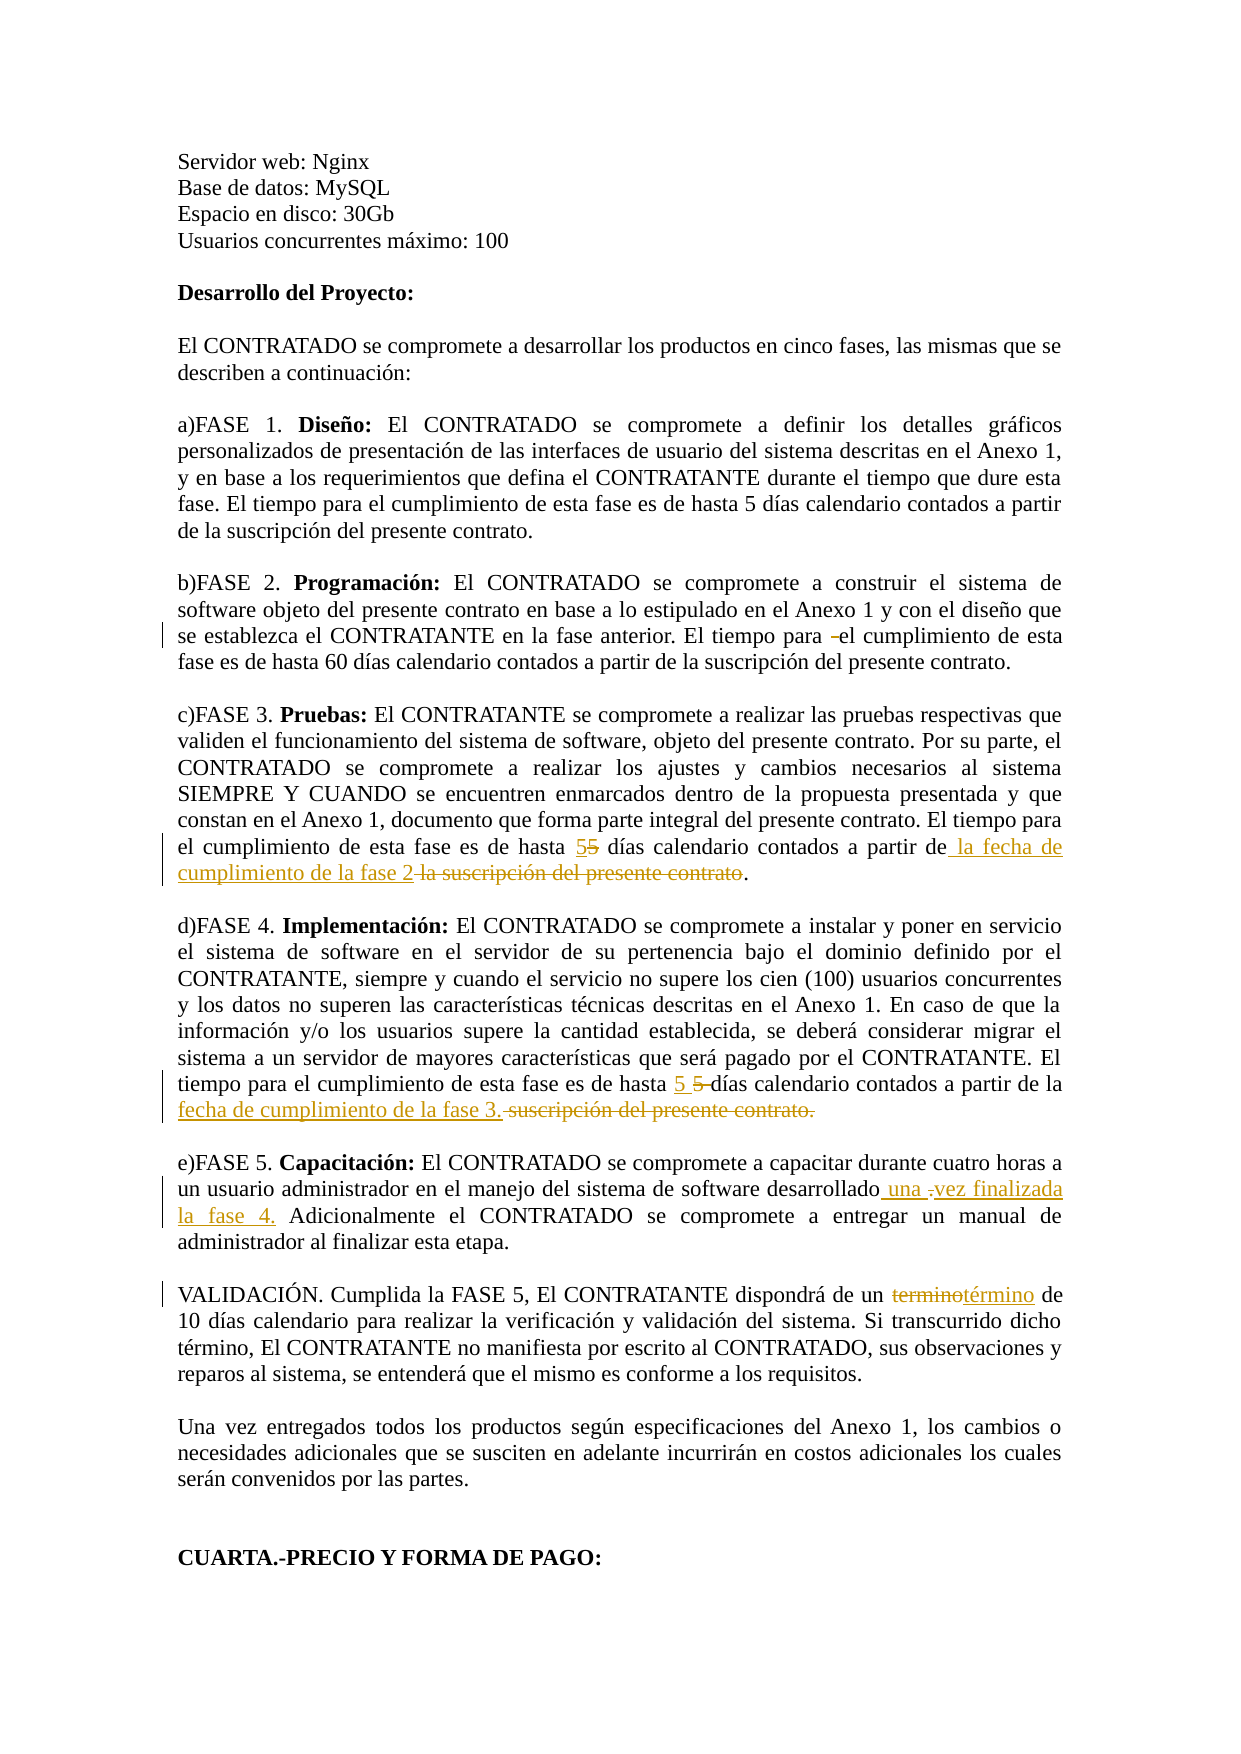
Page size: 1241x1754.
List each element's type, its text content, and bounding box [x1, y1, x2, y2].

text Base de datos: MySQL [177, 174, 1063, 200]
text a)FASE 1. Diseño: El CONTRATADO se compromete a definir los detalles gráficos personalizados de presentación de las interfaces de usuario del sistema descritas en el Anexo 1, y en base a los requerimientos que defina el CONTRATANTE durante el tiempo que dure esta fase. El tiempo para el cumplimiento de esta fase es de hasta 5 días calendario contados a partir de la suscripción del presente contrato. [177, 411, 1063, 543]
text VALIDACIÓN. Cumplida la FASE 5, El CONTRATANTE dispondrá de un de 10 días calendario para realizar la verificación y validación del sistema. Si transcurrido dicho término, El CONTRATANTE no manifiesta por escrito al CONTRATADO, sus observaciones y reparos al sistema, se entenderá que el mismo es conforme a los requisitos. [177, 1281, 1063, 1386]
text CUARTA.-PRECIO Y FORMA DE PAGO: [177, 1544, 1063, 1571]
text Usuarios concurrentes máximo: 100 [177, 227, 1063, 253]
text b)FASE 2. Programación: El CONTRATADO se compromete a construir el sistema de software objeto del presente contrato en base a lo estipulado en el Anexo 1 y con el diseño que se establezca el CONTRATANTE en la fase anterior. El tiempo para el cumplimiento de esta fase es de hasta 60 días calendario contados a partir de la suscripción del presente contrato. [177, 569, 1063, 675]
text d)FASE 4. Implementación: El CONTRATADO se compromete a instalar y poner en servicio el sistema de software en el servidor de su pertenencia bajo el dominio definido por el CONTRATANTE, siempre y cuando el servicio no supere los cien (100) usuarios concurrentes y los datos no superen las características técnicas descritas en el Anexo 1. En caso de que la información y/o los usuarios supere la cantidad establecida, se deberá considerar migrar el sistema a un servidor de mayores características que será pagado por el CONTRATANTE. El tiempo para el cumplimiento de esta fase es de hasta días calendario contados a partir de la [177, 912, 1063, 1123]
text Espacio en disco: 30Gb [177, 200, 1063, 227]
text El CONTRATADO se compromete a desarrollar los productos en cinco fases, las mismas que se describen a continuación: [177, 332, 1063, 385]
text c)FASE 3. Pruebas: El CONTRATANTE se compromete a realizar las pruebas respectivas que validen el funcionamiento del sistema de software, objeto del presente contrato. Por su parte, el CONTRATADO se compromete a realizar los ajustes y cambios necesarios al sistema SIEMPRE Y CUANDO se encuentren enmarcados dentro de la propuesta presentada y que constan en el Anexo 1, documento que forma parte integral del presente contrato. El tiempo para el cumplimiento de esta fase es de hasta días calendario contados a partir de. [177, 701, 1063, 886]
text Servidor web: Nginx [177, 148, 1063, 174]
text Desarrollo del Proyecto: [177, 279, 1063, 306]
text e)FASE 5. Capacitación: El CONTRATADO se compromete a capacitar durante cuatro horas a un usuario administrador en el manejo del sistema de software desarrollado Adicionalmente el CONTRATADO se compromete a entregar un manual de administrador al finalizar esta etapa. [177, 1149, 1063, 1254]
text Una vez entregados todos los productos según especificaciones del Anexo 1, los cambios o necesidades adicionales que se susciten en adelante incurrirán en costos adicionales los cuales serán convenidos por las partes. [177, 1413, 1063, 1492]
